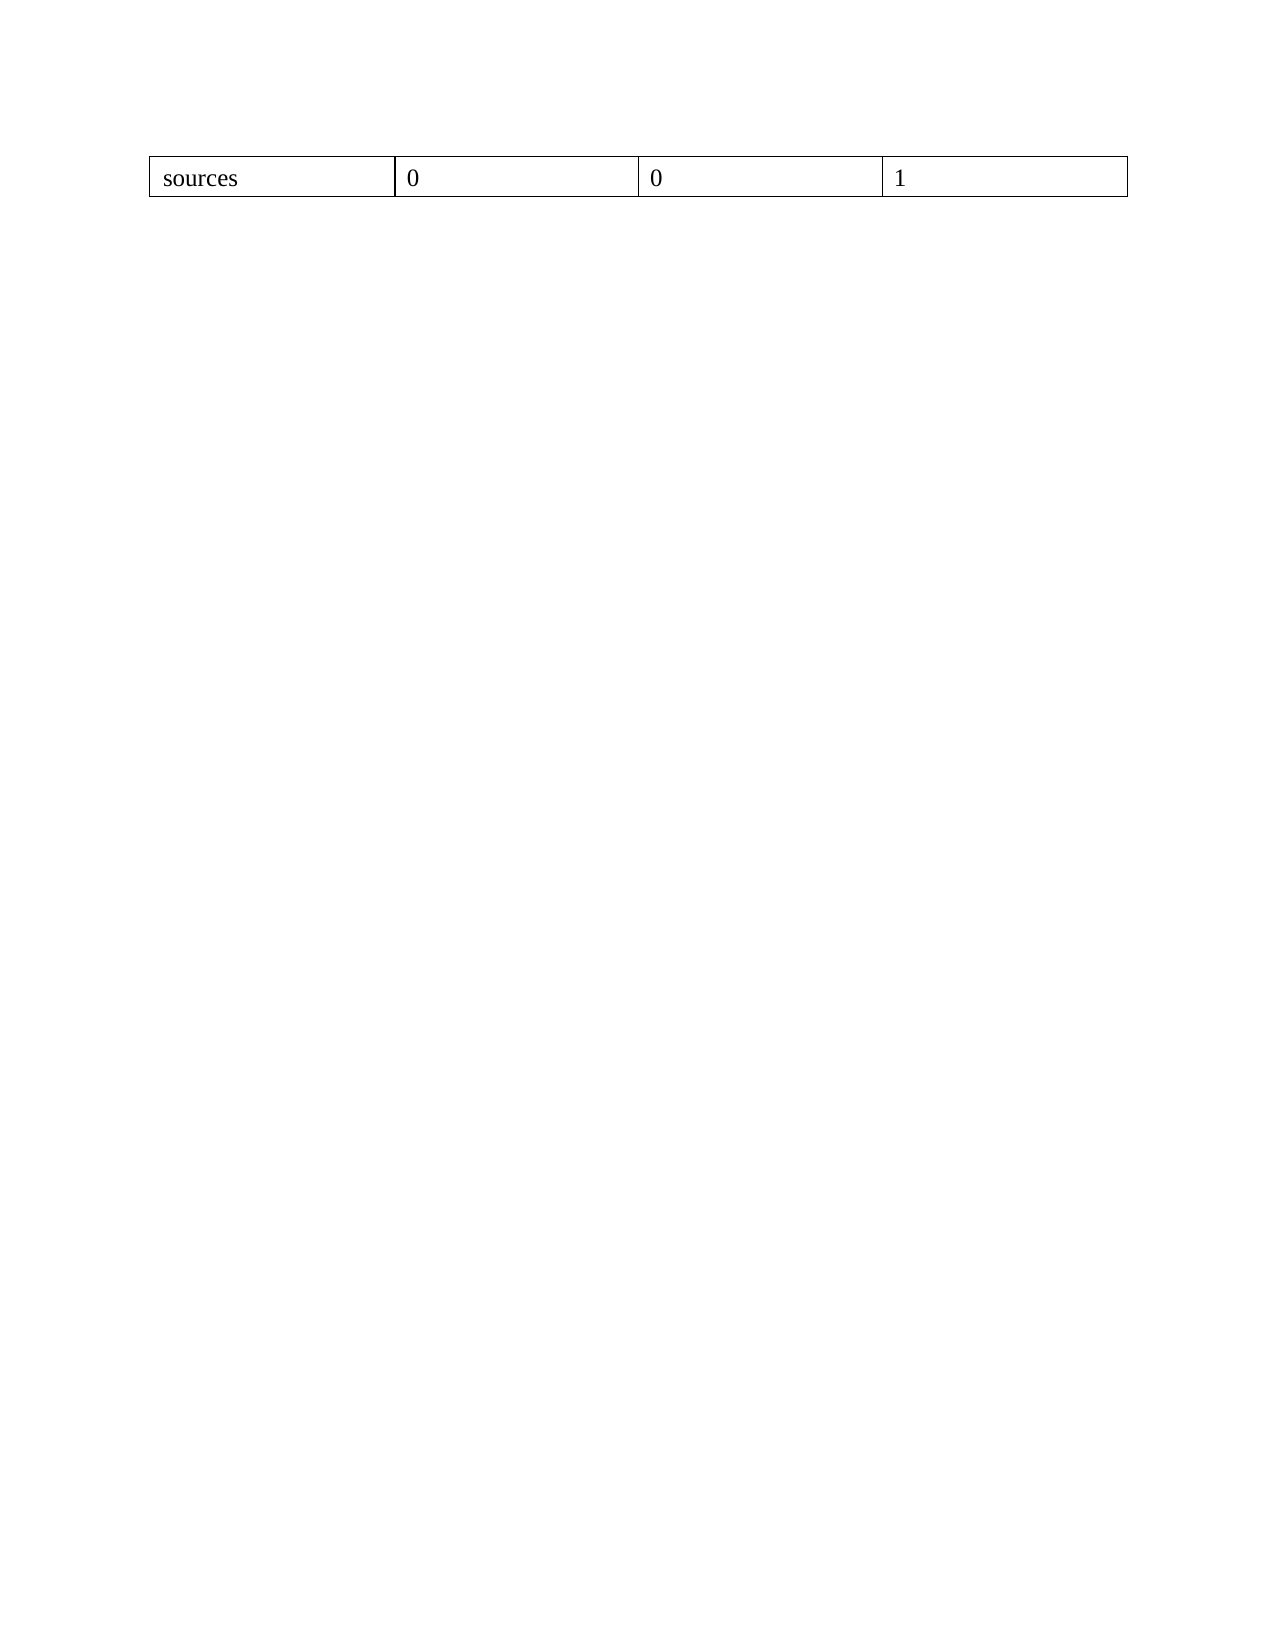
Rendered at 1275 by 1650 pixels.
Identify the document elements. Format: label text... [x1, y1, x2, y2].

table_cell sources [150, 157, 394, 196]
table_cell 0 [639, 157, 882, 196]
table_cell 1 [883, 157, 1127, 196]
table_cell 0 [396, 157, 638, 196]
